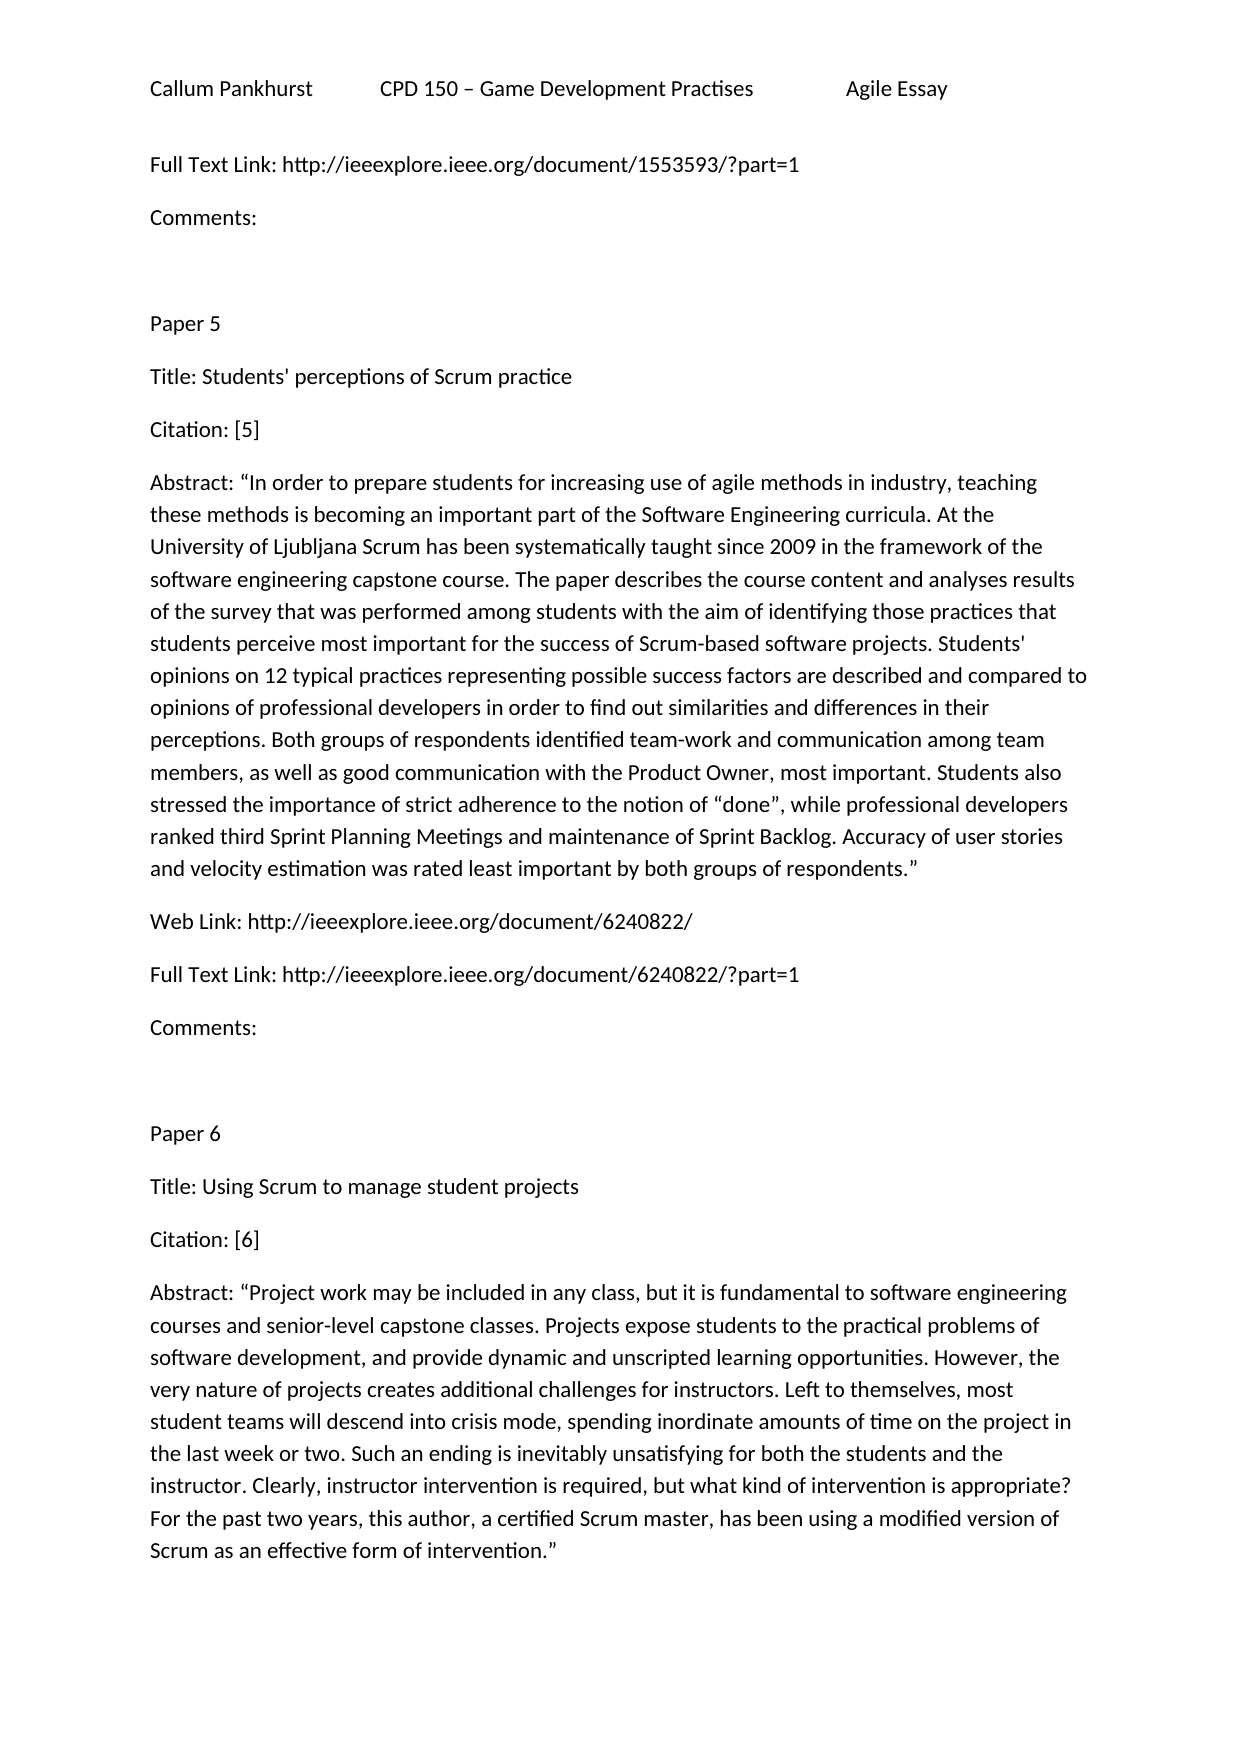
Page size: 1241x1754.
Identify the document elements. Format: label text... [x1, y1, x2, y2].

text Comments: [150, 203, 1090, 231]
text Citation: [5] [150, 415, 1090, 443]
text Abstract: “In order to prepare students for increasing use of agile methods in industry, teaching these methods is becoming an important part of the Software Engineering curricula. At the University of Ljubljana Scrum has been systematically taught since 2009 in the framework of the software engineering capstone course. The paper describes the course content and analyses results of the survey that was performed among students with the aim of identifying those practices that students perceive most important for the success of Scrum-based software projects. Students' opinions on 12 typical practices representing possible success factors are described and compared to opinions of professional developers in order to find out similarities and differences in their perceptions. Both groups of respondents identified team-work and communication among team members, as well as good communication with the Product Owner, most important. Students also stressed the importance of strict adherence to the notion of “done”, while professional developers ranked third Sprint Planning Meetings and maintenance of Sprint Backlog. Accuracy of user stories and velocity estimation was rated least important by both groups of respondents.” [150, 468, 1090, 882]
text Paper 5 [150, 309, 1090, 337]
text Full Text Link: http://ieeexplore.ieee.org/document/1553593/?part=1 [150, 150, 1090, 178]
text Abstract: “Project work may be included in any class, but it is fundamental to software engineering courses and senior-level capstone classes. Projects expose students to the practical problems of software development, and provide dynamic and unscripted learning opportunities. However, the very nature of projects creates additional challenges for instructors. Left to themselves, most student teams will descend into crisis mode, spending inordinate amounts of time on the project in the last week or two. Such an ending is inevitably unsatisfying for both the students and the instructor. Clearly, instructor intervention is required, but what kind of intervention is appropriate? For the past two years, this author, a certified Scrum master, has been using a modified version of Scrum as an effective form of intervention.” [150, 1278, 1090, 1564]
text Title: Students' perceptions of Scrum practice [150, 362, 1090, 390]
text Web Link: http://ieeexplore.ieee.org/document/6240822/ [150, 907, 1090, 935]
text Comments: [150, 1013, 1090, 1041]
text Full Text Link: http://ieeexplore.ieee.org/document/6240822/?part=1 [150, 960, 1090, 988]
text Title: Using Scrum to manage student projects [150, 1172, 1090, 1201]
text Paper 6 [150, 1119, 1090, 1147]
text Citation: [6] [150, 1226, 1090, 1253]
